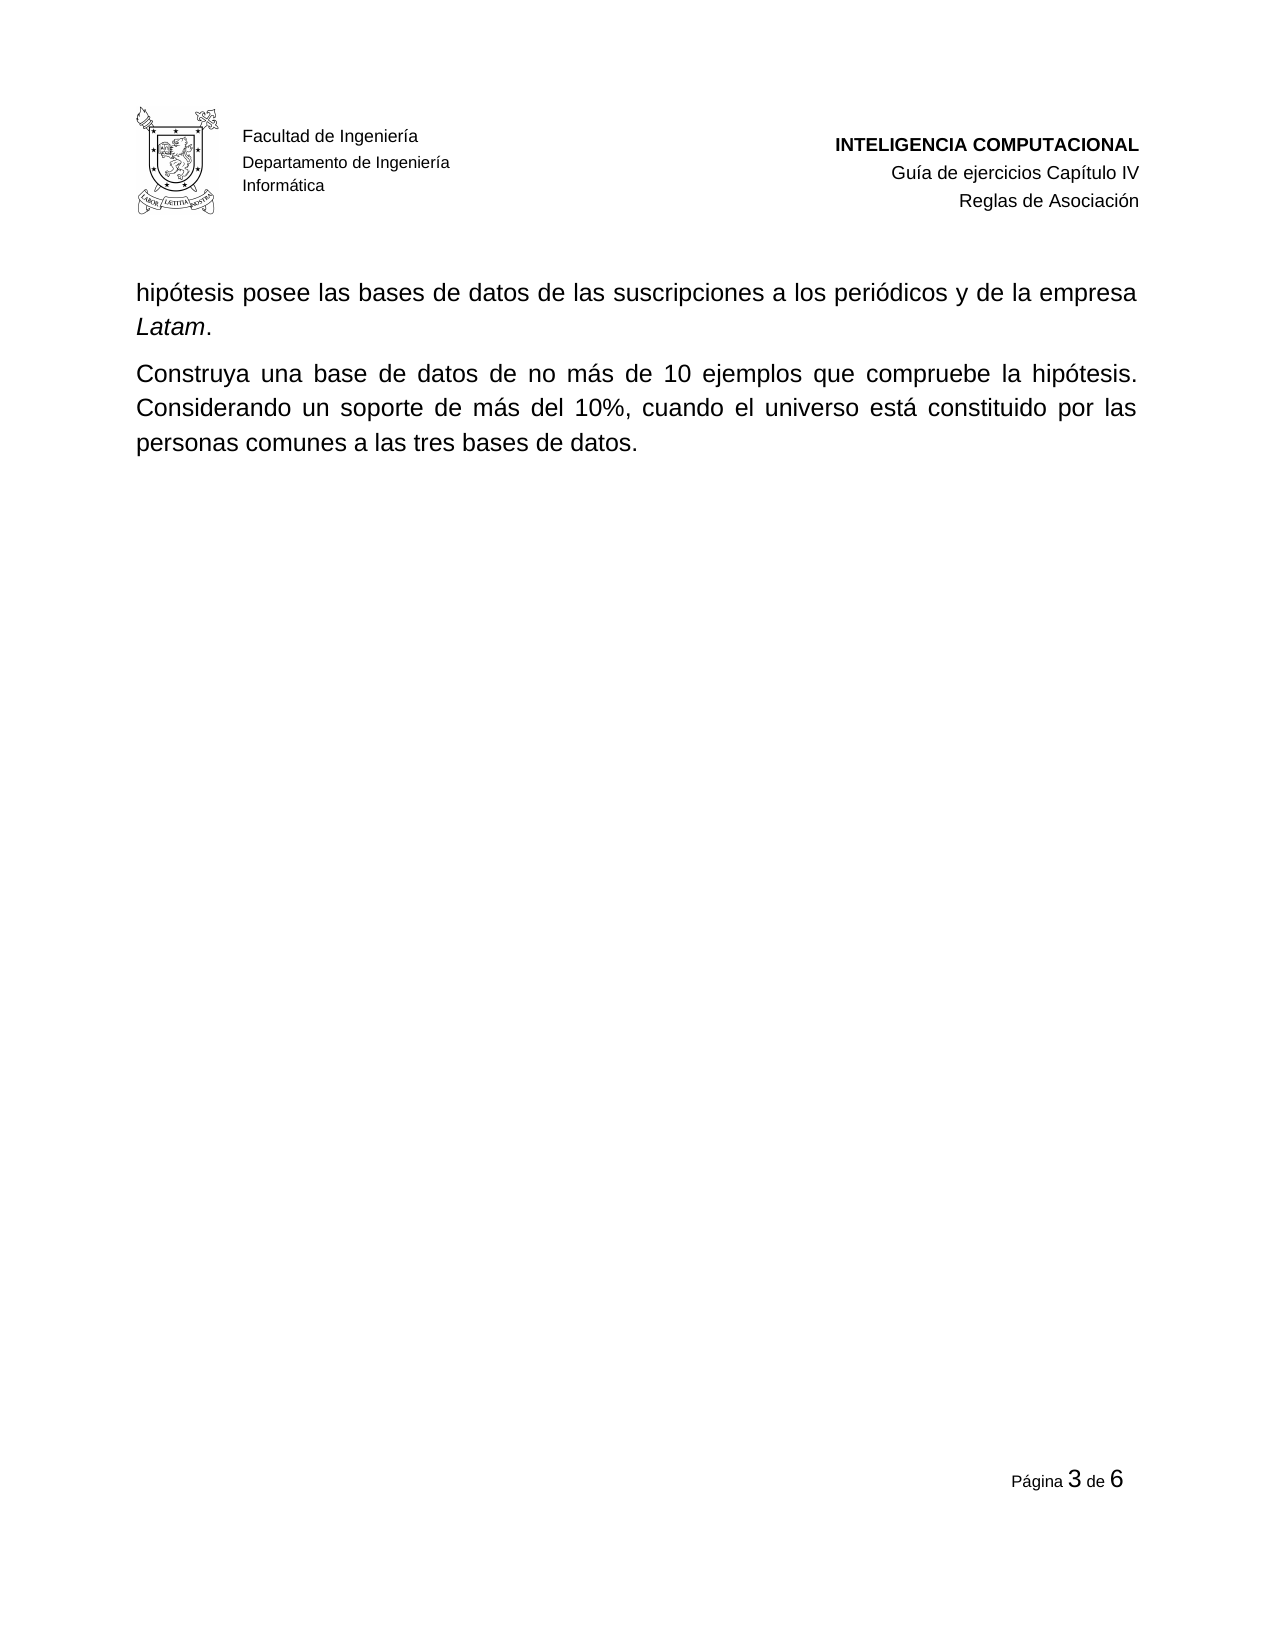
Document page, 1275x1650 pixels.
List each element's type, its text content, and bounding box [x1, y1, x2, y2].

text Construya una base de datos de no más de 10 ejemplos que compruebe la hipótesis. Considerando un soporte de más del 10%, cuando el universo está constituido por las personas comunes a las tres bases de datos. [136, 359, 1139, 457]
picture [135, 106, 219, 215]
